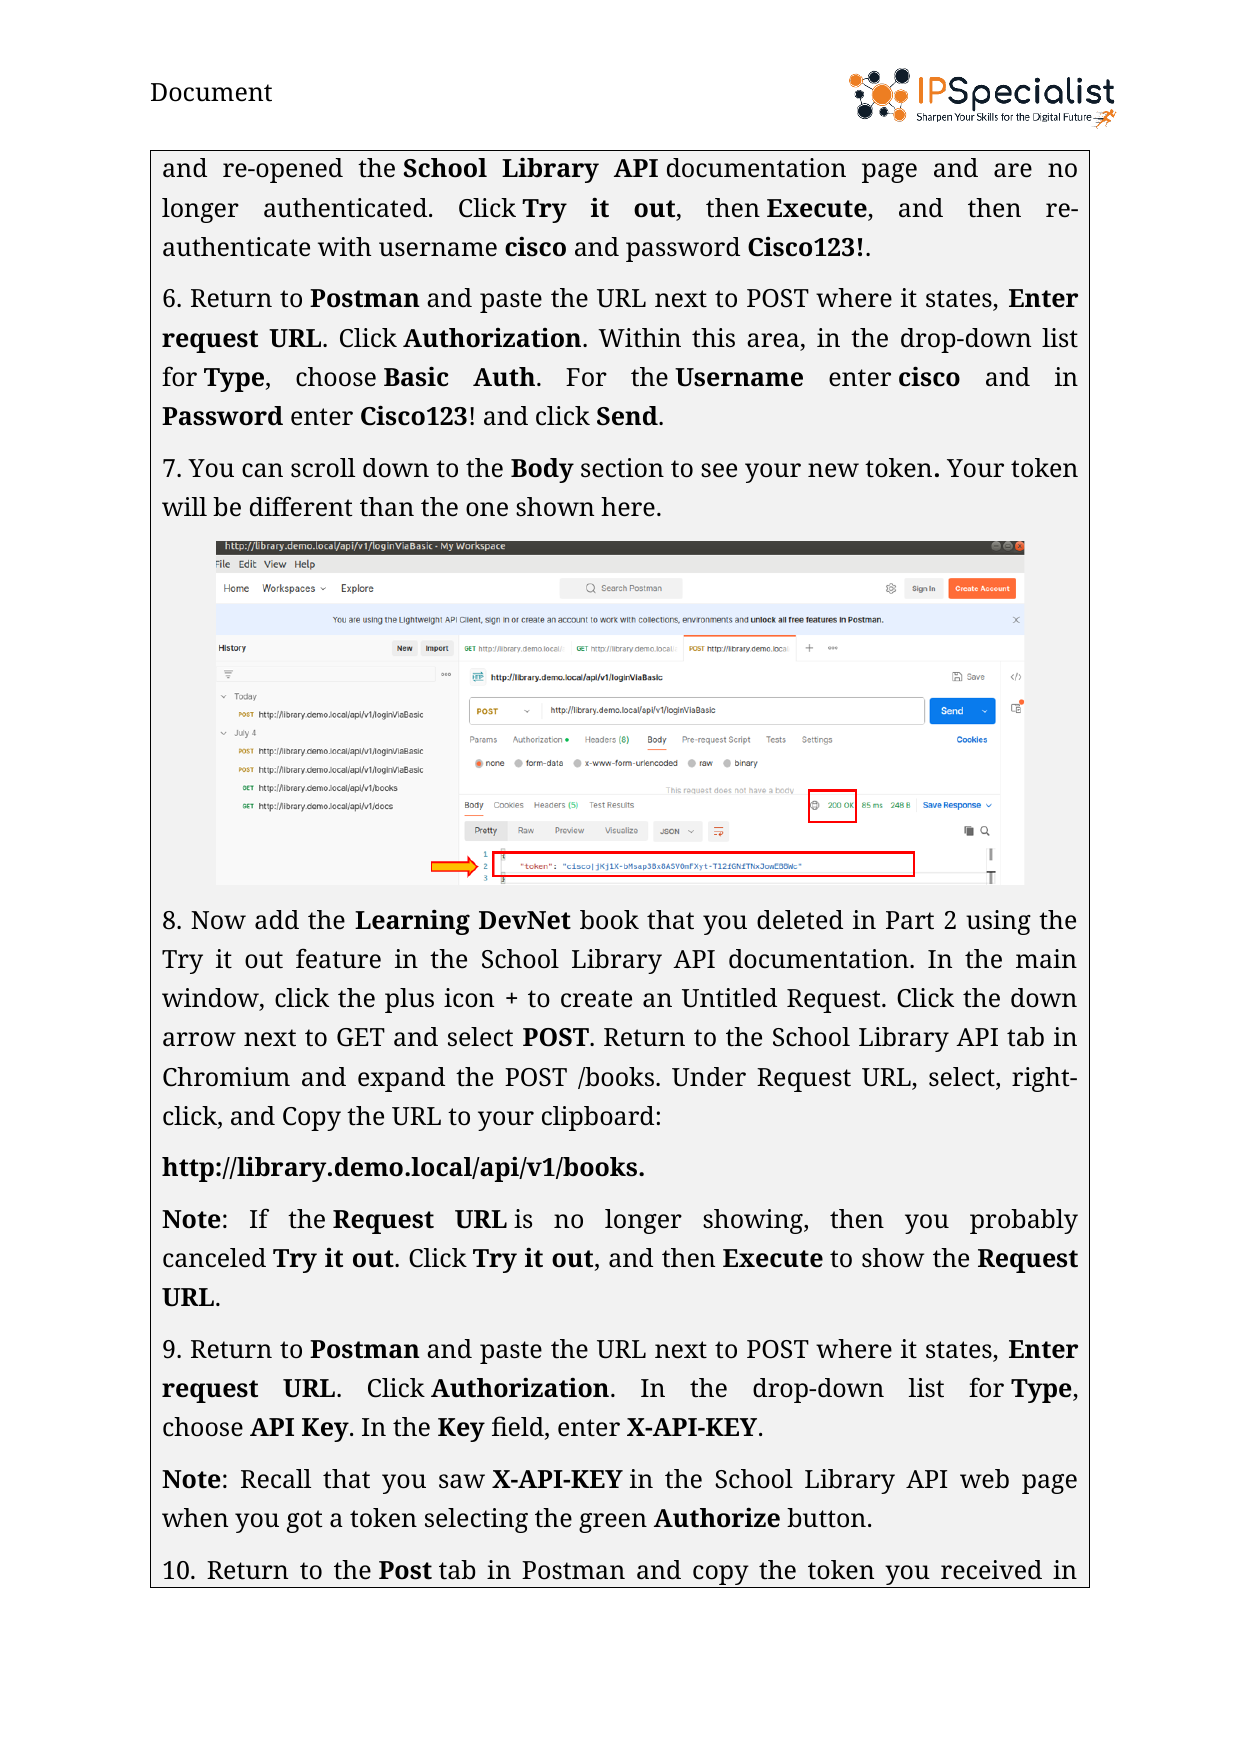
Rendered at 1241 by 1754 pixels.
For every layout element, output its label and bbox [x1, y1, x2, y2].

picture [216, 541, 1025, 885]
picture [843, 54, 1121, 136]
table_header [151, 151, 1089, 1587]
